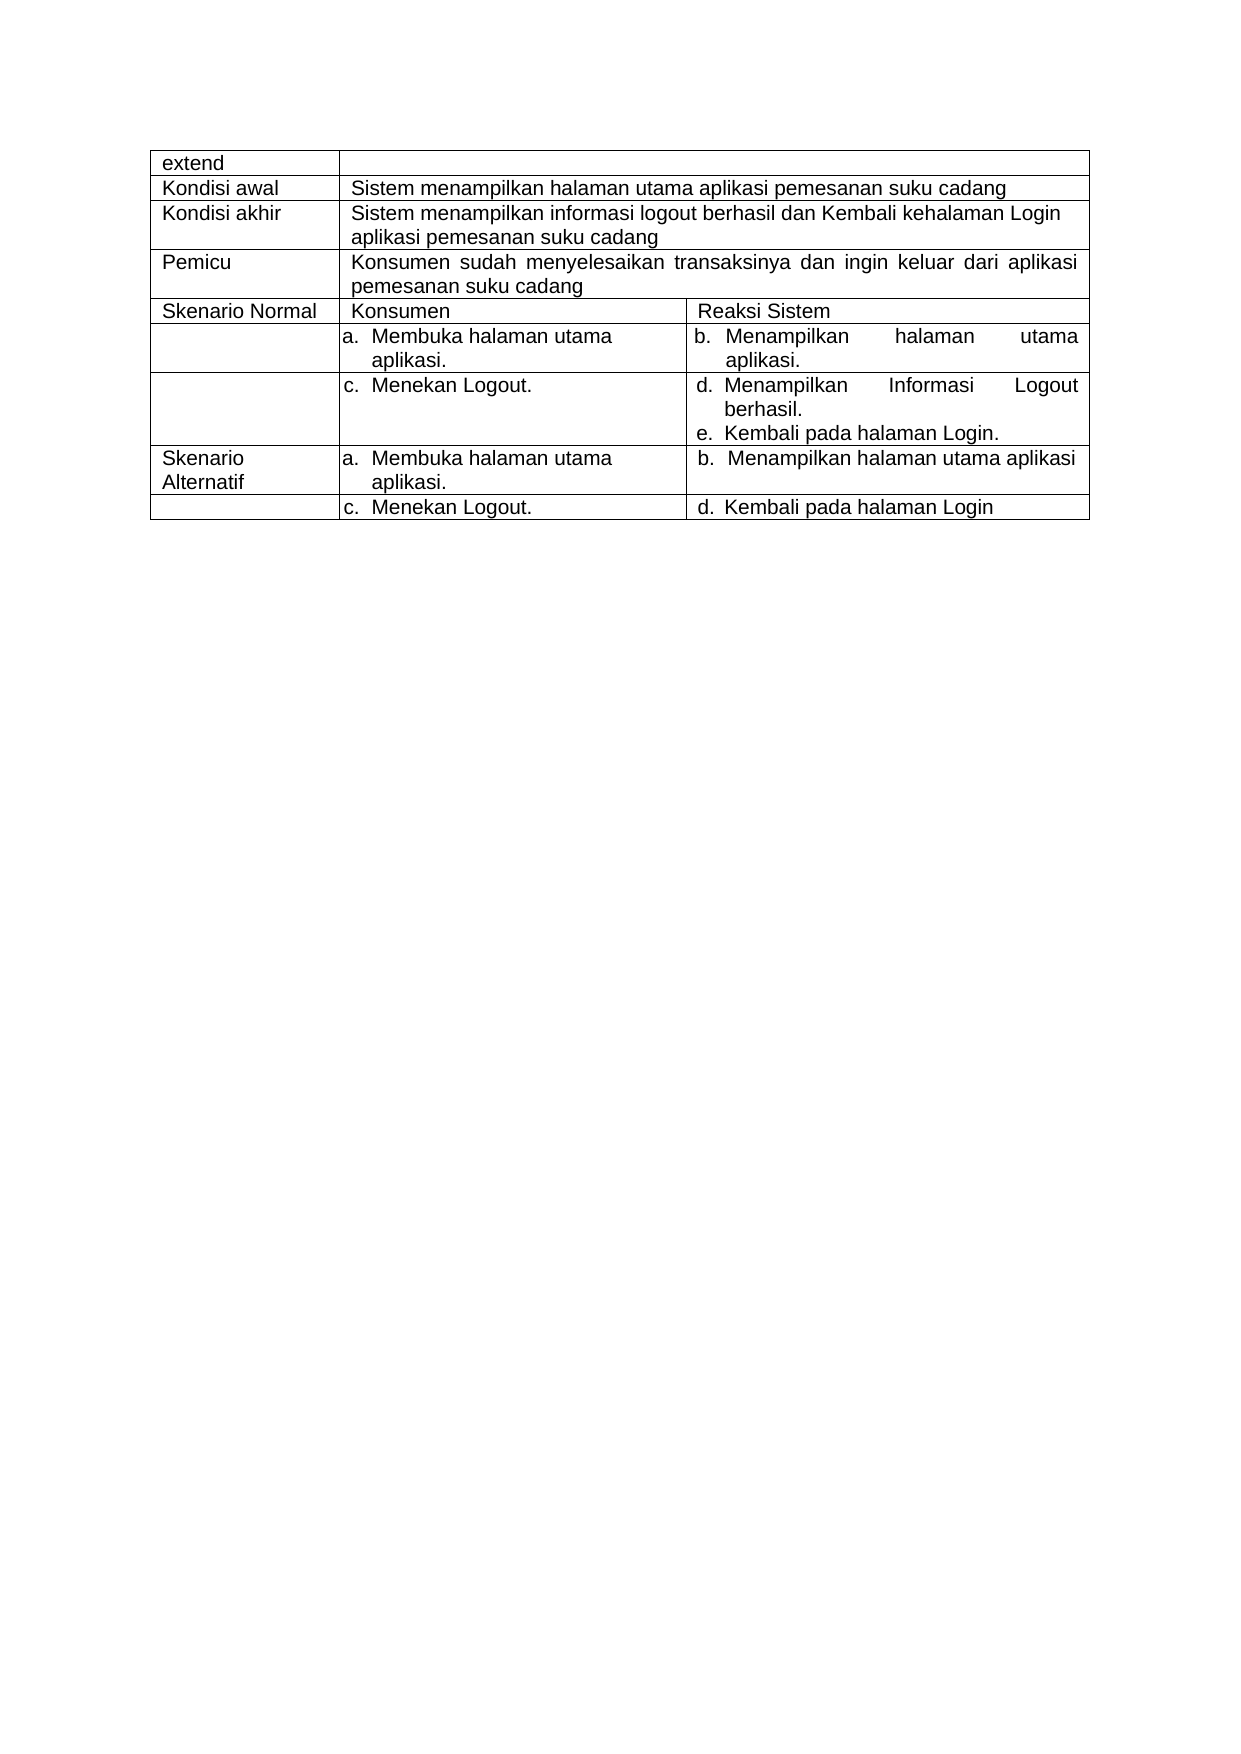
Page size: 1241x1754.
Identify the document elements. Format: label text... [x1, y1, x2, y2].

table_cell Membuka halaman utama aplikasi. [340, 324, 686, 372]
table_cell Skenario Alternatif [151, 446, 339, 494]
table_cell Menampilkan halaman utama aplikasi [687, 446, 1089, 494]
table_cell [151, 495, 339, 519]
table_cell Membuka halaman utama aplikasi. [340, 446, 686, 494]
table_cell Menekan Logout. [340, 495, 686, 519]
table_cell Menampilkan halaman utama aplikasi. [687, 324, 1089, 372]
table_cell Konsumen [340, 299, 686, 323]
table_cell Skenario Normal [151, 299, 339, 323]
table_cell Konsumen sudah menyelesaikan transaksinya dan ingin keluar dari aplikasi pemesanan suku cadang [340, 250, 1089, 298]
table_cell Tidak ada [340, 151, 1089, 175]
table_cell Sistem menampilkan informasi logout berhasil dan Kembali kehalaman Login aplikasi pemesanan suku cadang [340, 201, 1089, 249]
table_cell Pemicu [151, 250, 339, 298]
table_cell Menampilkan Informasi Logout berhasil. Kembali pada halaman Login. [687, 373, 1089, 445]
table_cell Reaksi Sistem [687, 299, 1089, 323]
table_cell Kondisi awal [151, 176, 339, 200]
table_cell Kembali pada halaman Login [687, 495, 1089, 519]
table_cell [151, 373, 339, 445]
table_cell Sistem menampilkan halaman utama aplikasi pemesanan suku cadang [340, 176, 1089, 200]
table_cell Menekan Logout. [340, 373, 686, 445]
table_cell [151, 151, 339, 175]
table_cell [151, 324, 339, 372]
table_cell Kondisi akhir [151, 201, 339, 249]
